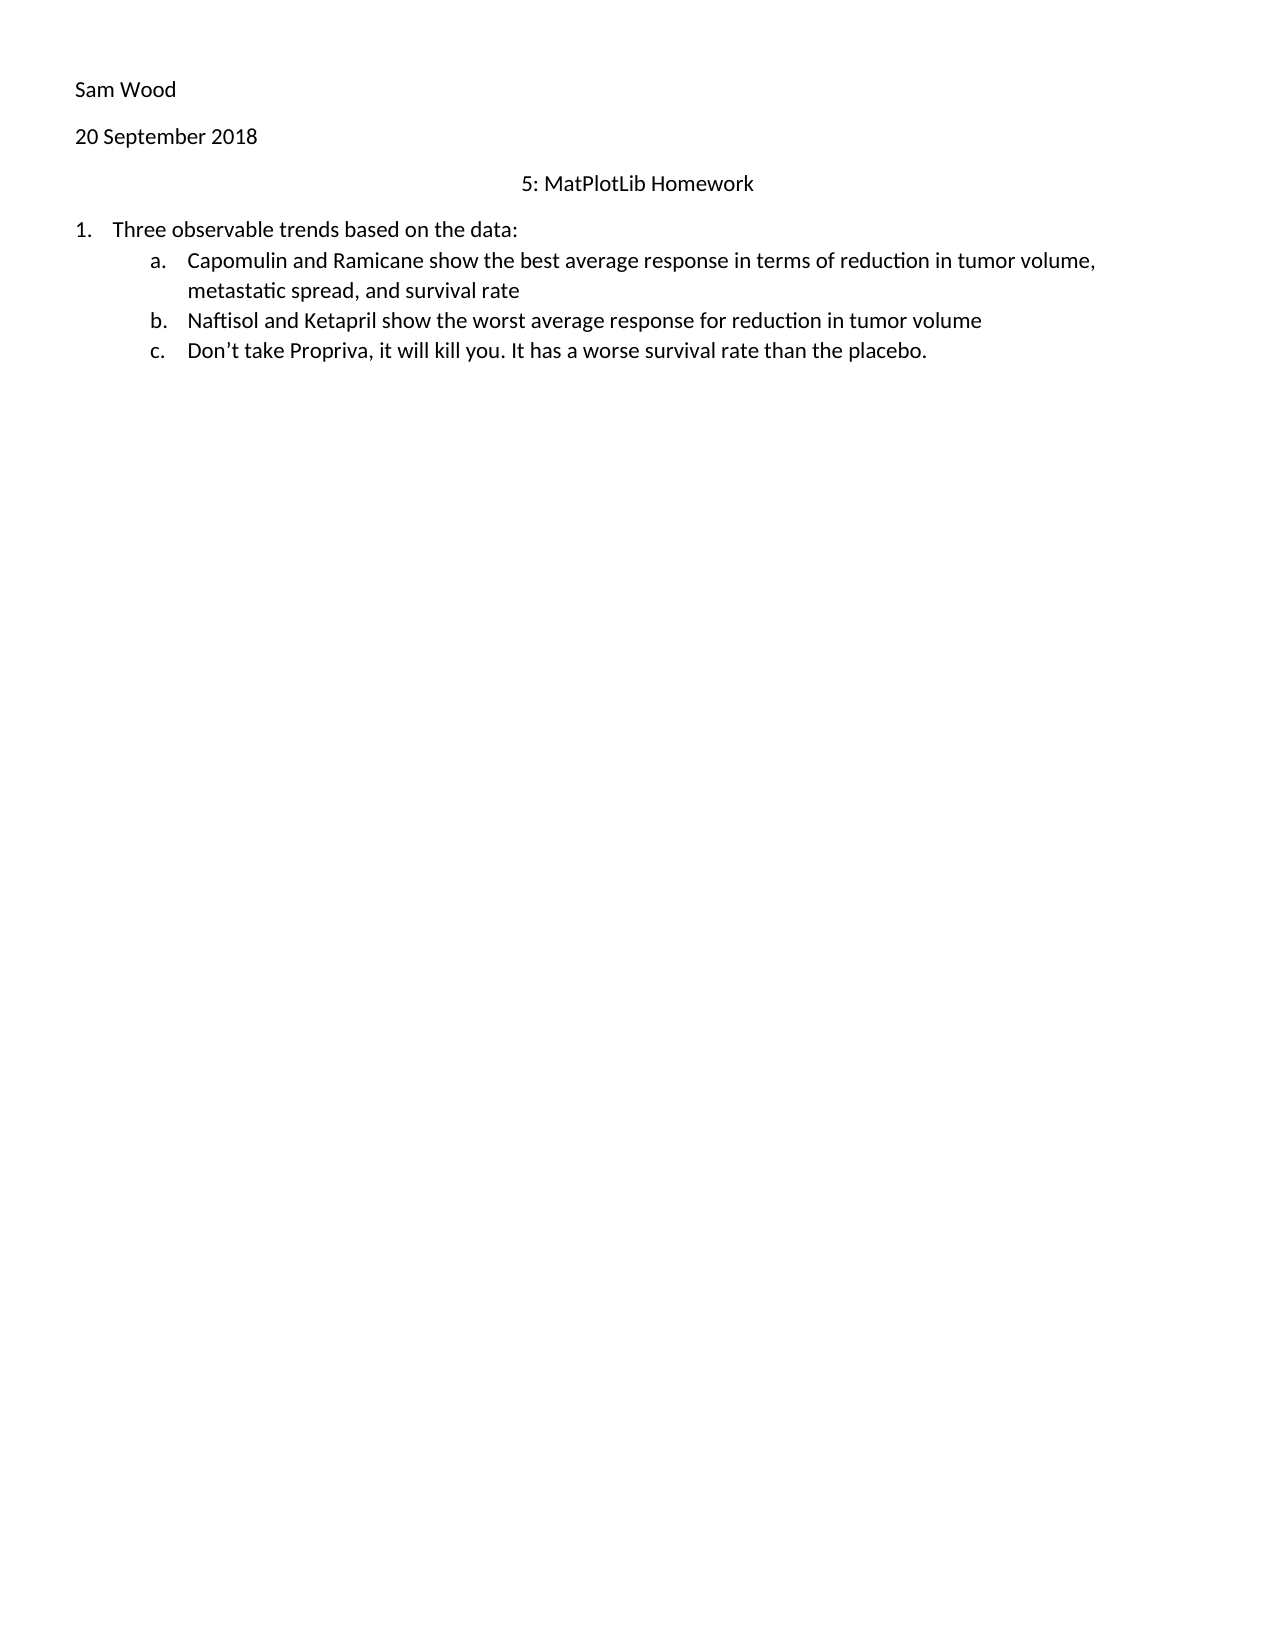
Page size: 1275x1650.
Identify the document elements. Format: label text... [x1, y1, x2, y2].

list Don’t take Propriva, it will kill you. It has a worse survival rate than the placebo. [150, 336, 1200, 364]
list Capomulin and Ramicane show the best average response in terms of reduction in tumor volume, metastatic spread, and survival rate [150, 246, 1200, 304]
list Three observable trends based on the data: [75, 216, 1200, 244]
text Sam Wood [75, 75, 1200, 103]
text 5: MatPlotLib Homework [75, 169, 1200, 197]
list Naftisol and Ketapril show the worst average response for reduction in tumor volume [150, 306, 1200, 334]
text 20 September 2018 [75, 122, 1200, 150]
